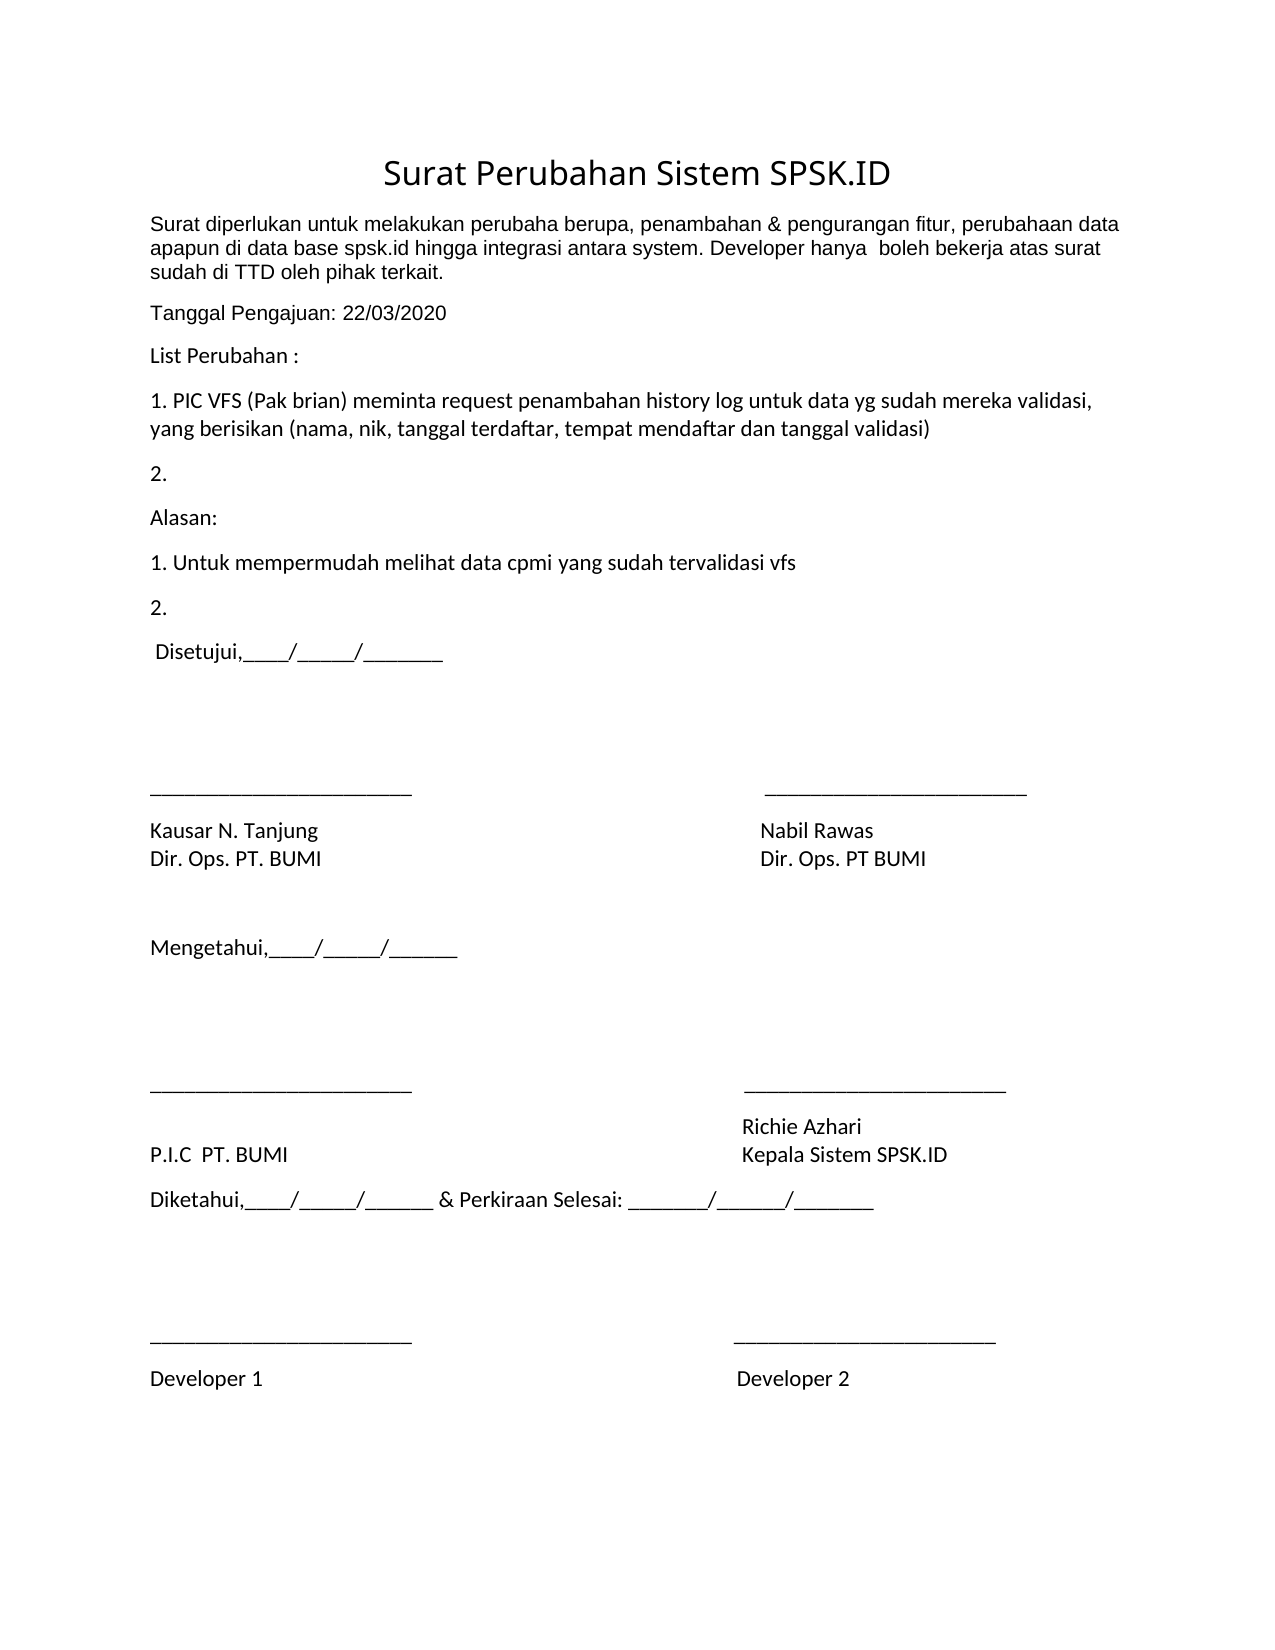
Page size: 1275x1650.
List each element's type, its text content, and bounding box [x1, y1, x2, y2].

text List Perubahan : [150, 341, 1125, 369]
text Developer 1 Developer 2 [150, 1364, 1125, 1420]
text Surat Perubahan Sistem SPSK.ID [150, 150, 1125, 195]
text 2. [150, 593, 1125, 621]
text Tanggal Pengajuan: 22/03/2020 [150, 301, 1125, 324]
text Richie Azhari P.I.C PT. BUMI Kepala Sistem SPSK.ID [150, 1112, 1125, 1168]
text Alasan: [150, 503, 1125, 531]
text 1. PIC VFS (Pak brian) meminta request penambahan history log untuk data yg sudah mereka validasi, yang berisikan (nama, nik, tanggal terdaftar, tempat mendaftar dan tanggal validasi) [150, 386, 1125, 442]
text Disetujui,____/_____/_______ [150, 637, 1125, 665]
text Kausar N. Tanjung Nabil Rawas Dir. Ops. PT. BUMI Dir. Ops. PT BUMI [150, 816, 1125, 872]
text 2. [150, 459, 1125, 487]
list Untuk mempermudah melihat data cpmi yang sudah tervalidasi vfs [150, 548, 1125, 576]
text Mengetahui,____/_____/______ [150, 933, 1125, 962]
text _______________________ _______________________ [150, 1319, 1125, 1347]
text _______________________ _______________________ [150, 771, 1125, 799]
text _______________________ _______________________ [150, 1068, 1125, 1096]
text Diketahui,____/_____/______ & Perkiraan Selesai: _______/______/_______ [150, 1185, 1125, 1213]
text Surat diperlukan untuk melakukan perubaha berupa, penambahan & pengurangan fitur, perubahaan data apapun di data base spsk.id hingga integrasi antara system. Developer hanya boleh bekerja atas surat sudah di TTD oleh pihak terkait. [150, 212, 1125, 284]
